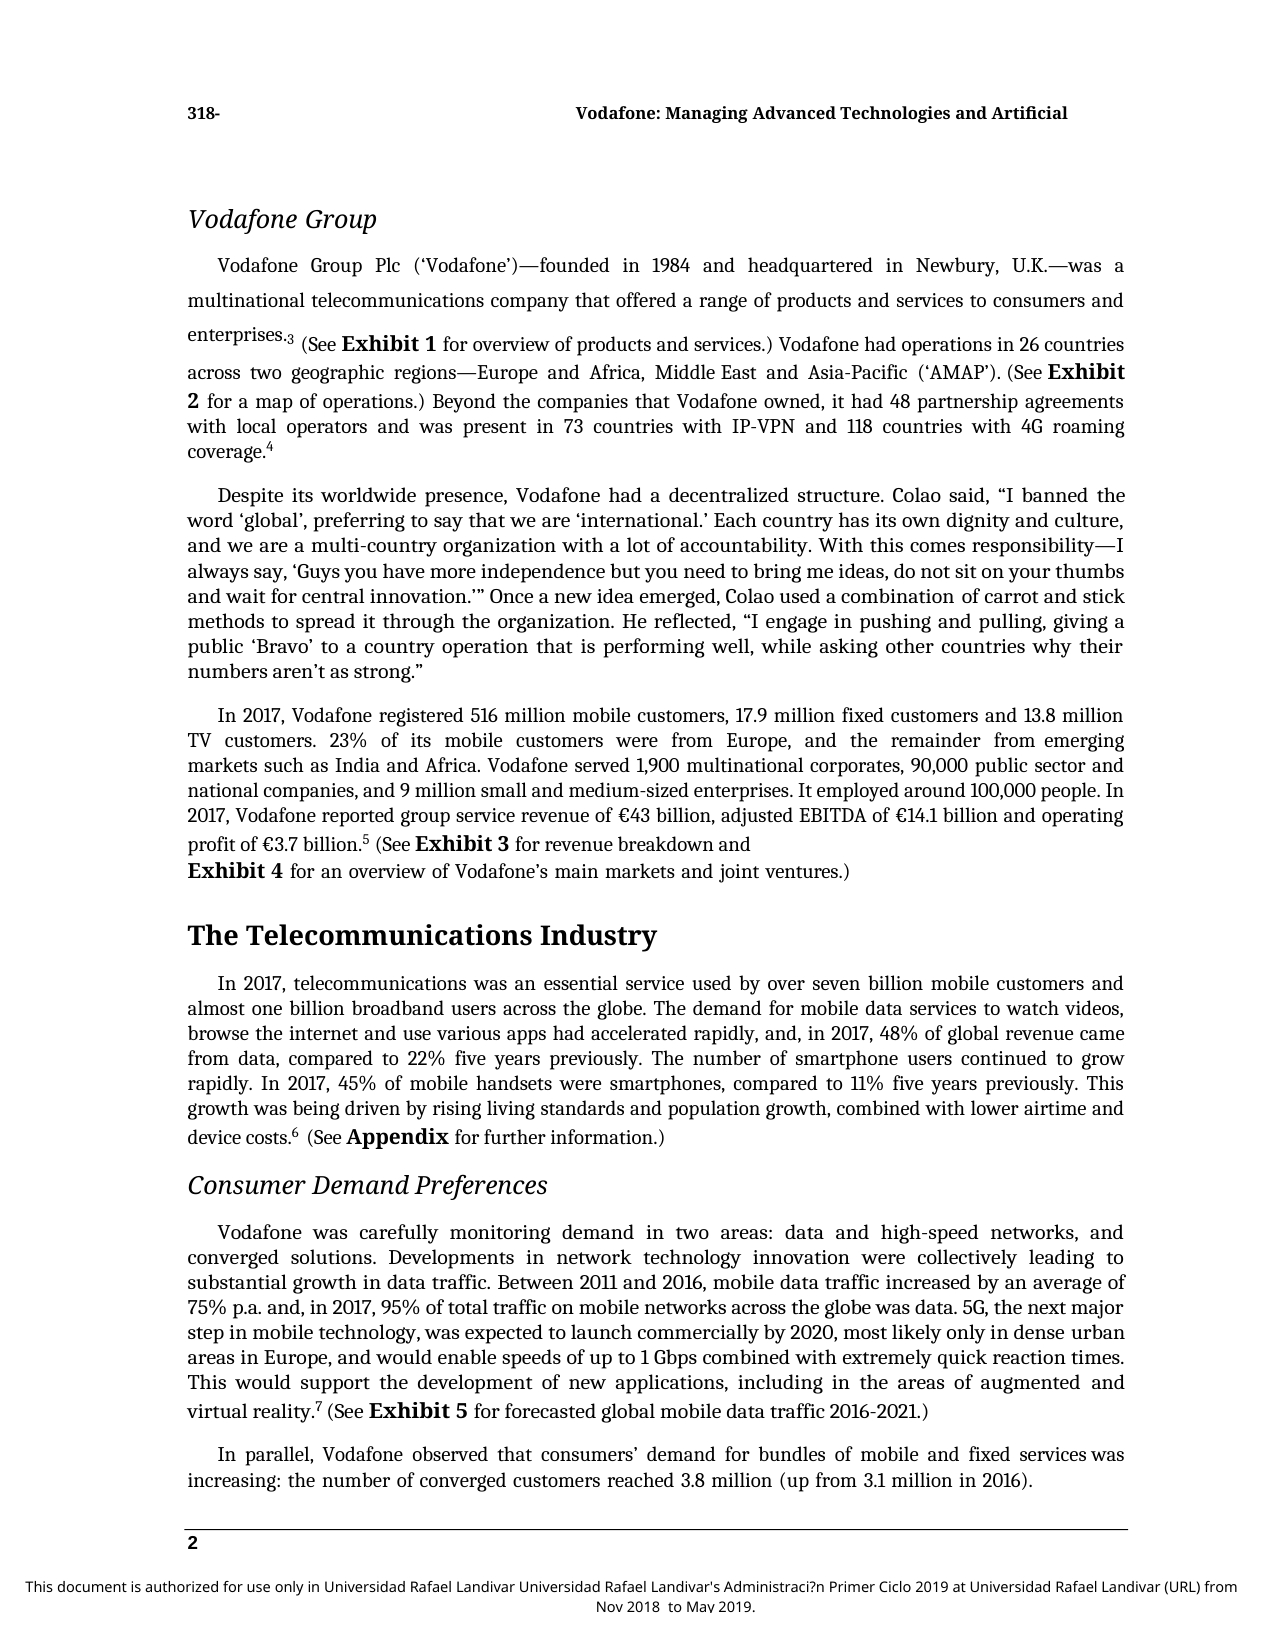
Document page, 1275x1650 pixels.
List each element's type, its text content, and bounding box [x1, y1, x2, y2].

text In parallel, Vodafone observed that consumers’ demand for bundles of mobile and fixed services was increasing: the number of converged customers reached 3.8 million (up from 3.1 million in 2016). [187, 1443, 1125, 1492]
subtitle The Telecommunications Industry [187, 917, 1162, 954]
text Vodafone Group Plc (‘Vodafone’)—founded in 1984 and headquartered in Newbury, U.K.—was a multinational telecommunications company that offered a range of products and services to consumers and enterprises.3 (See Exhibit 1 for overview of products and services.) Vodafone had operations in 26 countries across two geographic regions—Europe and Africa, Middle East and Asia-Pacific (‘AMAP’). (See Exhibit 2 for a map of operations.) Beyond the companies that Vodafone owned, it had 48 partnership agreements with local operators and was present in 73 countries with IP-VPN and 118 countries with 4G roaming coverage.4 [187, 254, 1126, 464]
subtitle Consumer Demand Preferences [187, 1168, 1162, 1202]
text Despite its worldwide presence, Vodafone had a decentralized structure. Colao said, “I banned the word ‘global’, preferring to say that we are ‘international.’ Each country has its own dignity and culture, and we are a multi-country organization with a lot of accountability. With this comes responsibility—I always say, ‘Guys you have more independence but you need to bring me ideas, do not sit on your thumbs and wait for central innovation.’” Once a new idea emerged, Colao used a combination of carrot and stick methods to spread it through the organization. He reflected, “I engage in pushing and pulling, giving a public ‘Bravo’ to a country operation that is performing well, while asking other countries why their numbers aren’t as strong.” [187, 484, 1125, 684]
text In 2017, telecommunications was an essential service used by over seven billion mobile customers and almost one billion broadband users across the globe. The demand for mobile data services to watch videos, browse the internet and use various apps had accelerated rapidly, and, in 2017, 48% of global revenue came from data, compared to 22% five years previously. The number of smartphone users continued to grow rapidly. In 2017, 45% of mobile handsets were smartphones, compared to 11% five years previously. This growth was being driven by rising living standards and population growth, combined with lower airtime and device costs.6 (See Appendix for further information.) [187, 972, 1125, 1151]
text In 2017, Vodafone registered 516 million mobile customers, 17.9 million fixed customers and 13.8 million TV customers. 23% of its mobile customers were from Europe, and the remainder from emerging markets such as India and Africa. Vodafone served 1,900 multinational corporates, 90,000 public sector and national companies, and 9 million small and medium-sized enterprises. It employed around 100,000 people. In 2017, Vodafone reported group service revenue of €43 billion, adjusted EBITDA of €14.1 billion and operating profit of €3.7 billion.5 (See Exhibit 3 for revenue breakdown and [187, 703, 1125, 858]
text 2 [187, 1528, 1162, 1554]
text Vodafone was carefully monitoring demand in two areas: data and high-speed networks, and converged solutions. Developments in network technology innovation were collectively leading to substantial growth in data traffic. Between 2011 and 2016, mobile data traffic increased by an average of 75% p.a. and, in 2017, 95% of total traffic on mobile networks across the globe was data. 5G, the next major step in mobile technology, was expected to launch commercially by 2020, most likely only in dense urban areas in Europe, and would enable speeds of up to 1 Gbps combined with extremely quick reaction times. This would support the development of new applications, including in the areas of augmented and virtual reality.7 (See Exhibit 5 for forecasted global mobile data traffic 2016-2021.) [187, 1220, 1125, 1425]
text Exhibit 4 for an overview of Vodafone’s main markets and joint ventures.) [187, 859, 1162, 883]
subtitle Vodafone Group [187, 202, 1162, 236]
